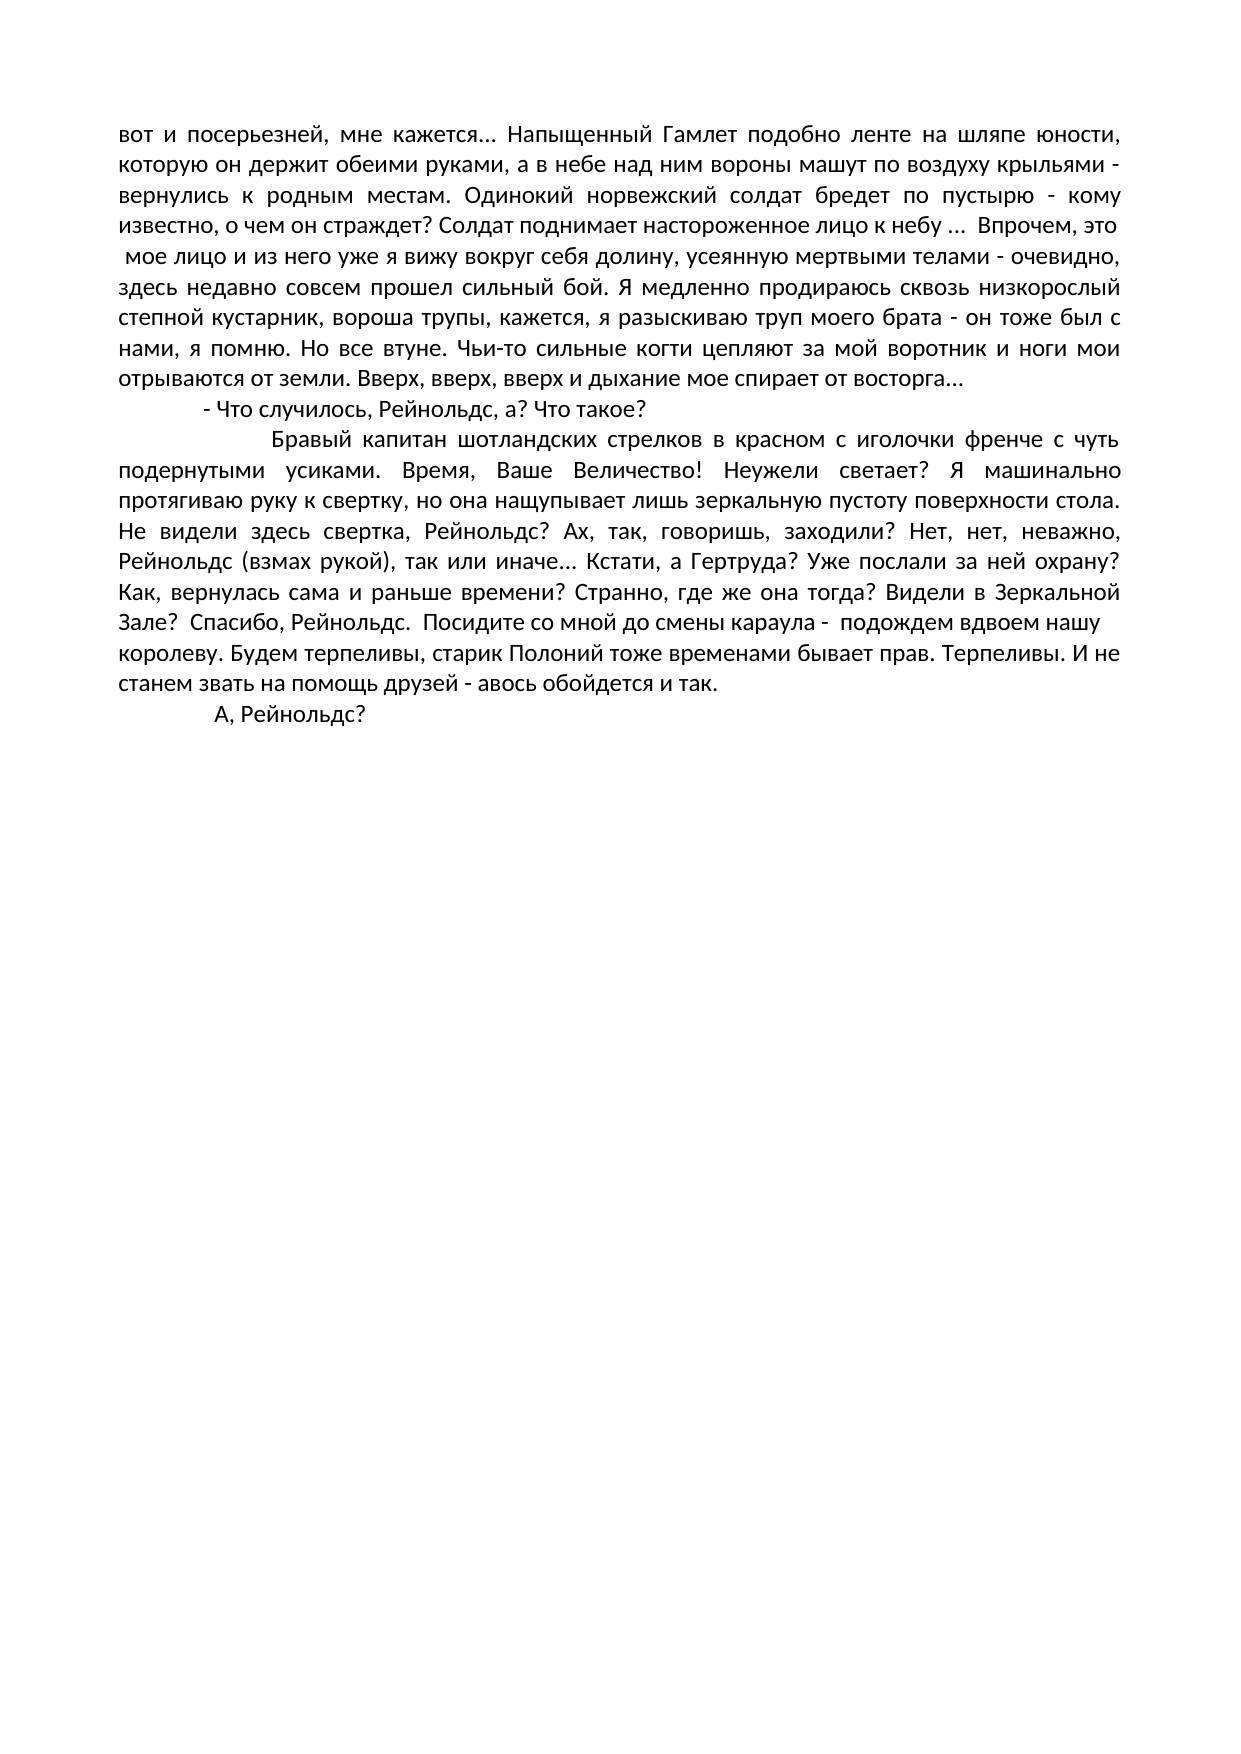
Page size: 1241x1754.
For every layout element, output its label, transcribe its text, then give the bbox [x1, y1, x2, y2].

text мое лицо и из него уже я вижу вокруг себя долину, усеянную мертвыми телами - очевидно, здесь недавно совсем прошел сильный бой. Я медленно продираюсь сквозь низкорослый степной кустарник, вороша трупы, кажется, я разыскиваю труп моего брата - он тоже был с нами, я помню. Но все втуне. Чьи-то сильные когти цепляют за мой воротник и ноги мои отрываются от земли. Вверх, вверх, вверх и дыхание мое спирает от восторга... [118, 240, 1122, 393]
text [118, 118, 1122, 240]
text королеву. Будем терпеливы, старик Полоний тоже временами бывает прав. Терпеливы. И не станем звать на помощь друзей - авось обойдется и так. [118, 637, 1122, 698]
text А, Рейнольдс? [118, 698, 1122, 728]
text - Что случилось, Рейнольдс, а? Что такое? [118, 393, 1122, 423]
text Бравый капитан шотландских стрелков в красном с иголочки френче с чуть подернутыми усиками. Время, Ваше Величество! Неужели светает? Я машинально протягиваю руку к свертку, но она нащупывает лишь зеркальную пустоту поверхности стола. Не видели здесь свертка, Рейнольдс? Ах, так, говоришь, заходили? Нет, нет, неважно, Рейнольдс (взмах рукой), так или иначе... Кстати, а Гертруда? Уже послали за ней охрану? Как, вернулась сама и раньше времени? Странно, где же она тогда? Видели в Зеркальной Зале? Спасибо, Рейнольдс. Посидите со мной до смены караула - подождем вдвоем нашу [118, 423, 1122, 637]
